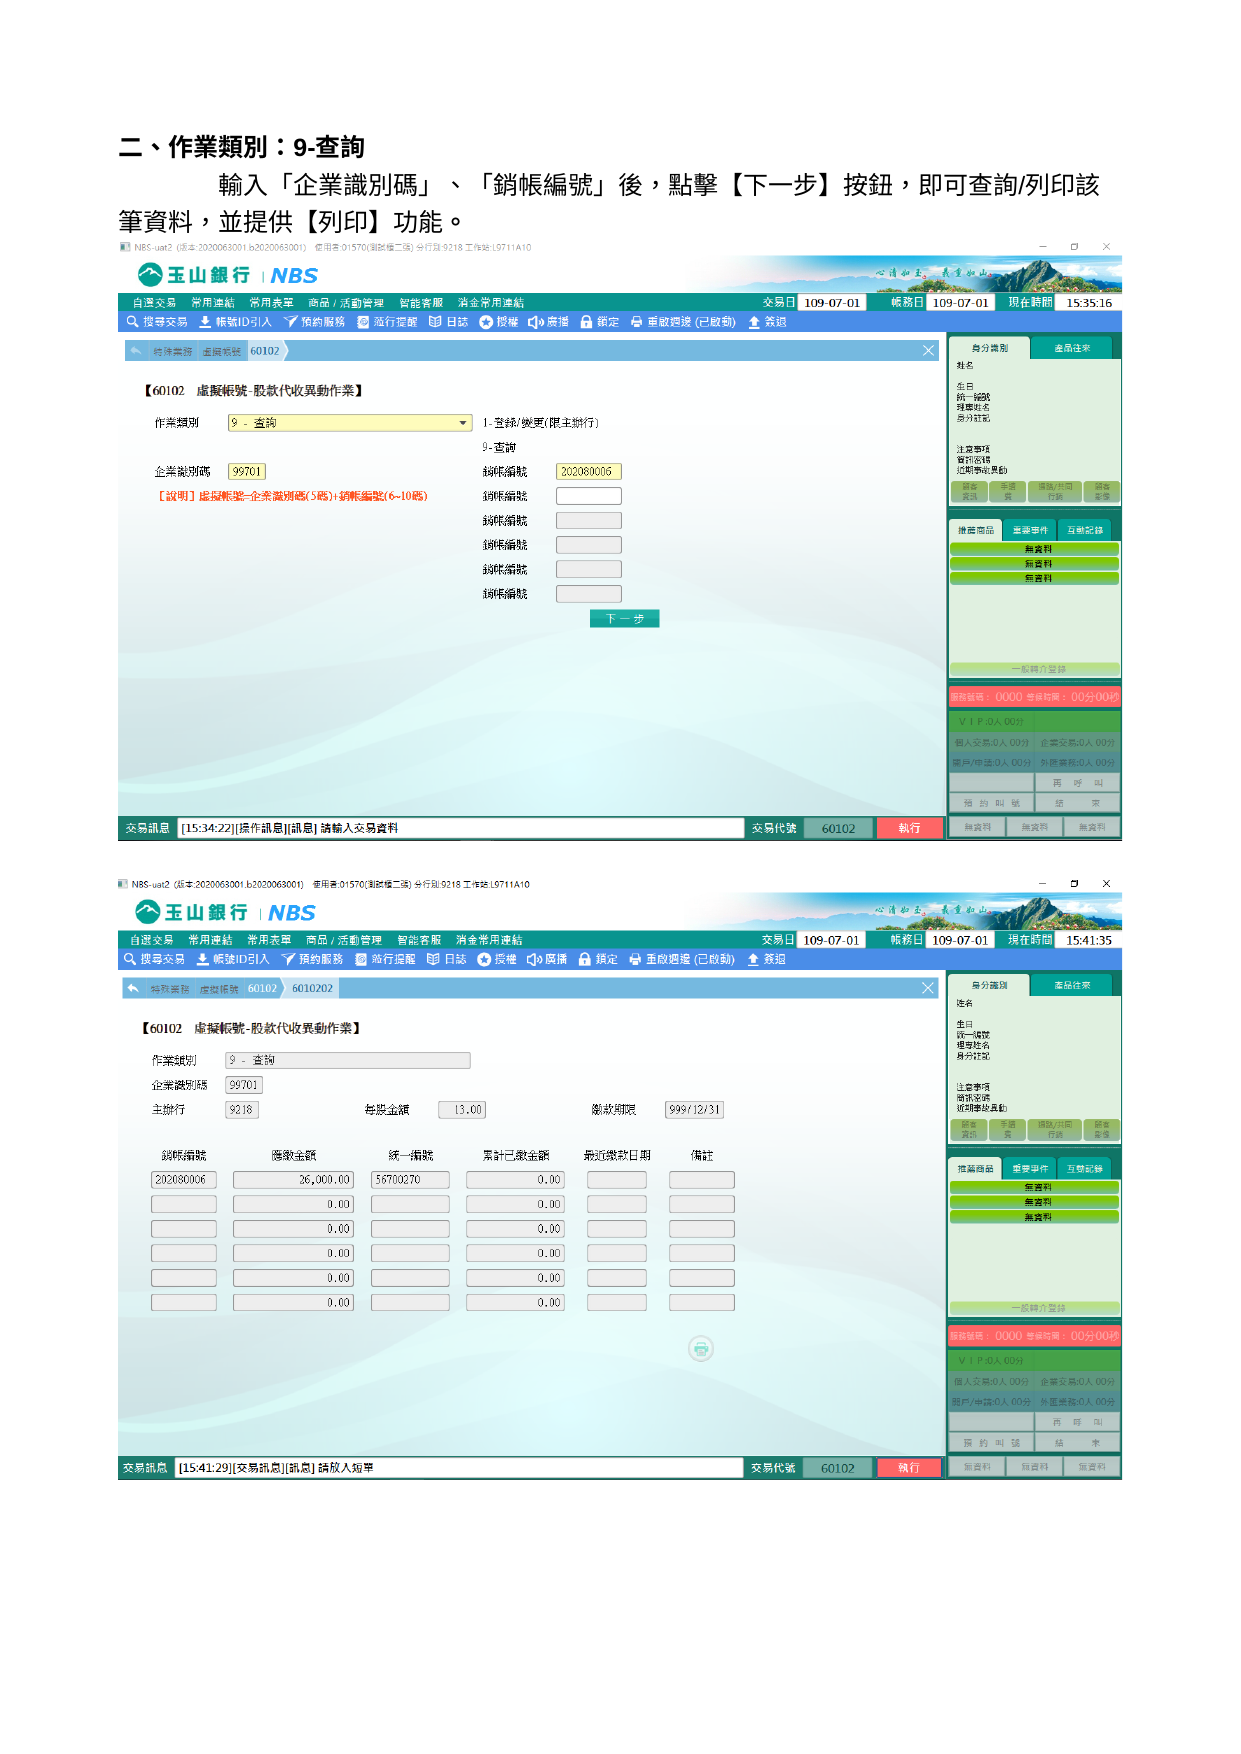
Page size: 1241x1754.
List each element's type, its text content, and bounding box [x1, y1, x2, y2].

text 輸入「企業識別碼」、「銷帳編號」後，點擊【下一步】按鈕，即可查詢/列印該筆資料，並提供【列印】功能。 [118, 164, 1122, 239]
picture [118, 239, 1123, 841]
text 二、作業類別：9-查詢 [118, 127, 1122, 164]
picture [118, 877, 1123, 1480]
